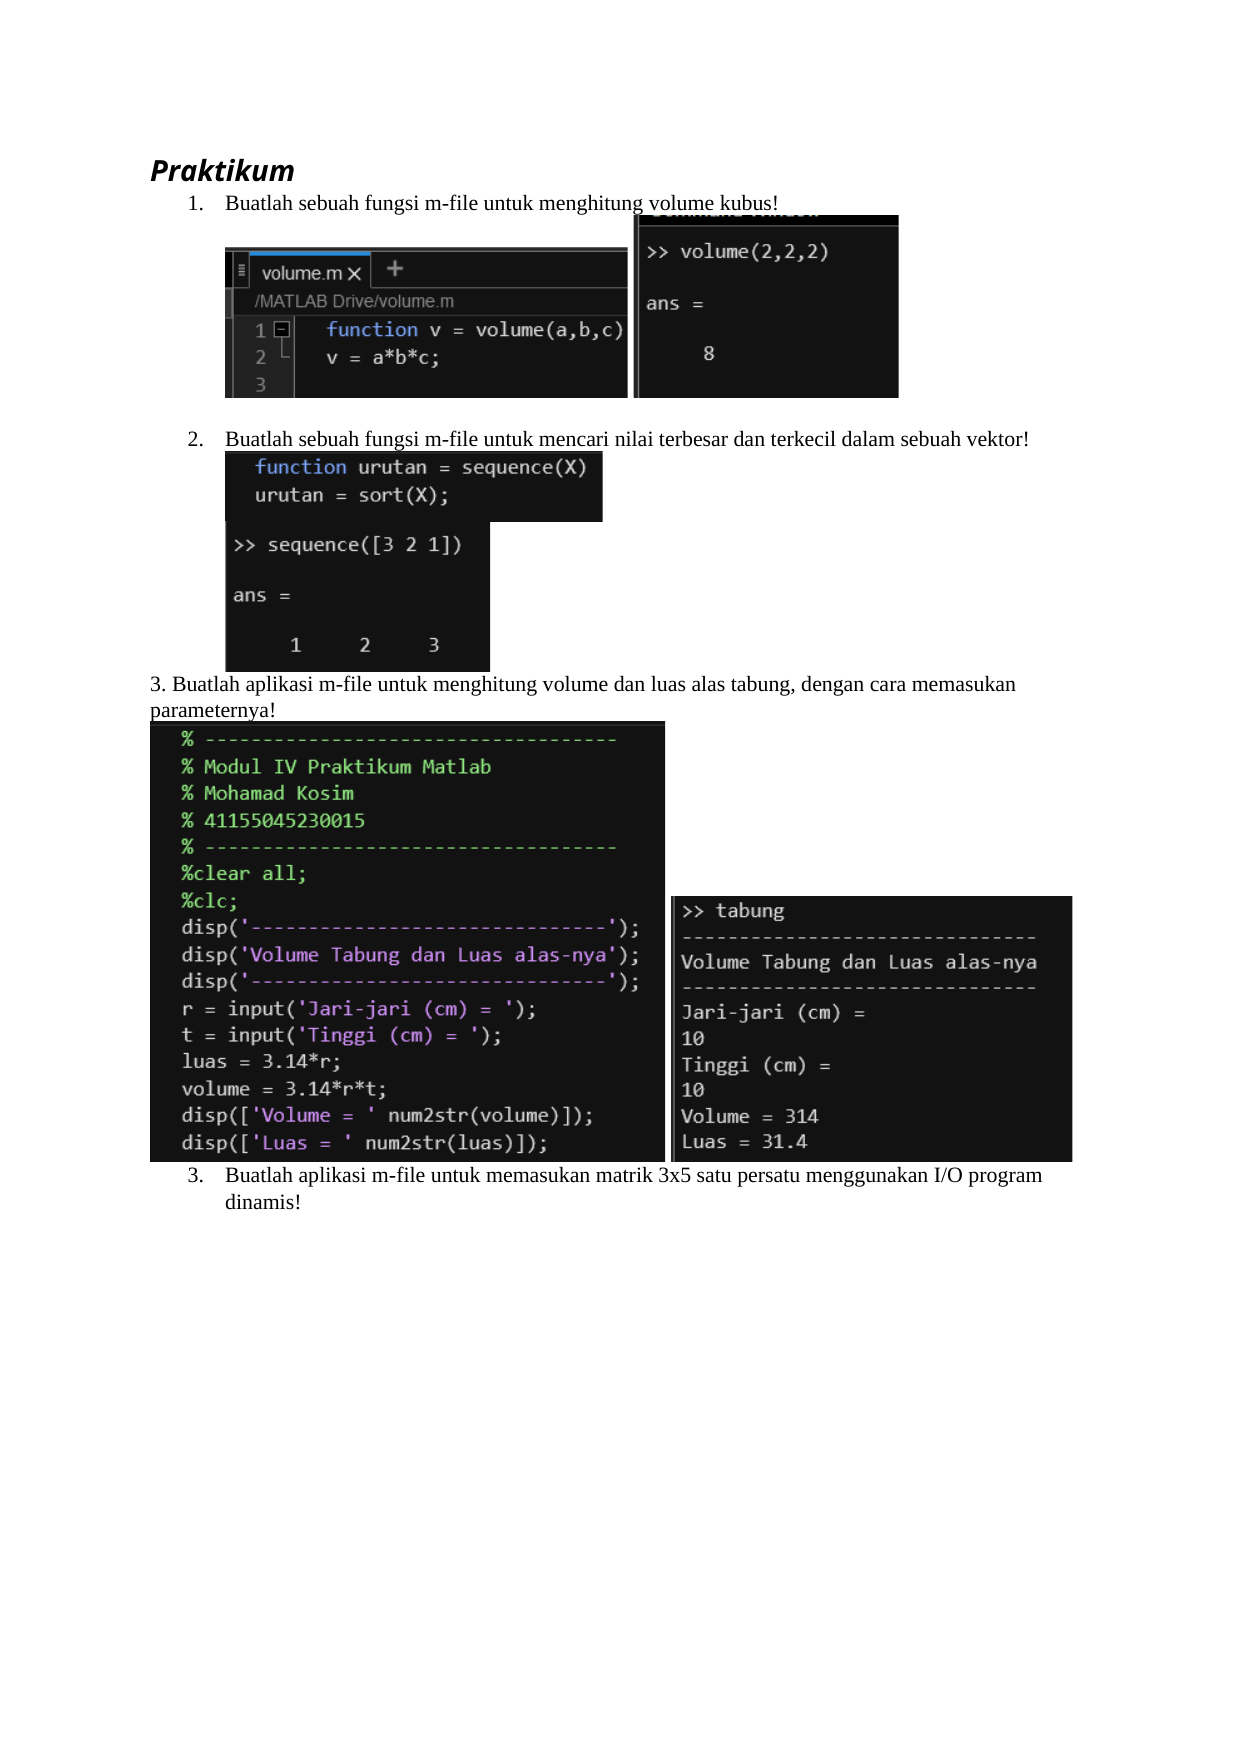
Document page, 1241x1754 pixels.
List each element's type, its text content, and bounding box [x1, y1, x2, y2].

picture [150, 721, 665, 1162]
text Praktikum [150, 150, 1090, 190]
picture [225, 247, 628, 398]
list Buatlah sebuah fungsi m-file untuk mencari nilai terbesar dan terkecil dalam sebuah vektor! [187, 426, 1090, 451]
list Buatlah aplikasi m-file untuk memasukan matrik 3x5 satu persatu menggunakan I/O program dinamis! [187, 1162, 1090, 1214]
picture [671, 896, 1073, 1162]
picture [225, 451, 603, 672]
text 3. Buatlah aplikasi m-file untuk menghitung volume dan luas alas tabung, dengan cara memasukan parameternya! [150, 671, 1090, 722]
list Buatlah sebuah fungsi m-file untuk menghitung volume kubus! [187, 190, 1090, 215]
picture [633, 215, 899, 398]
